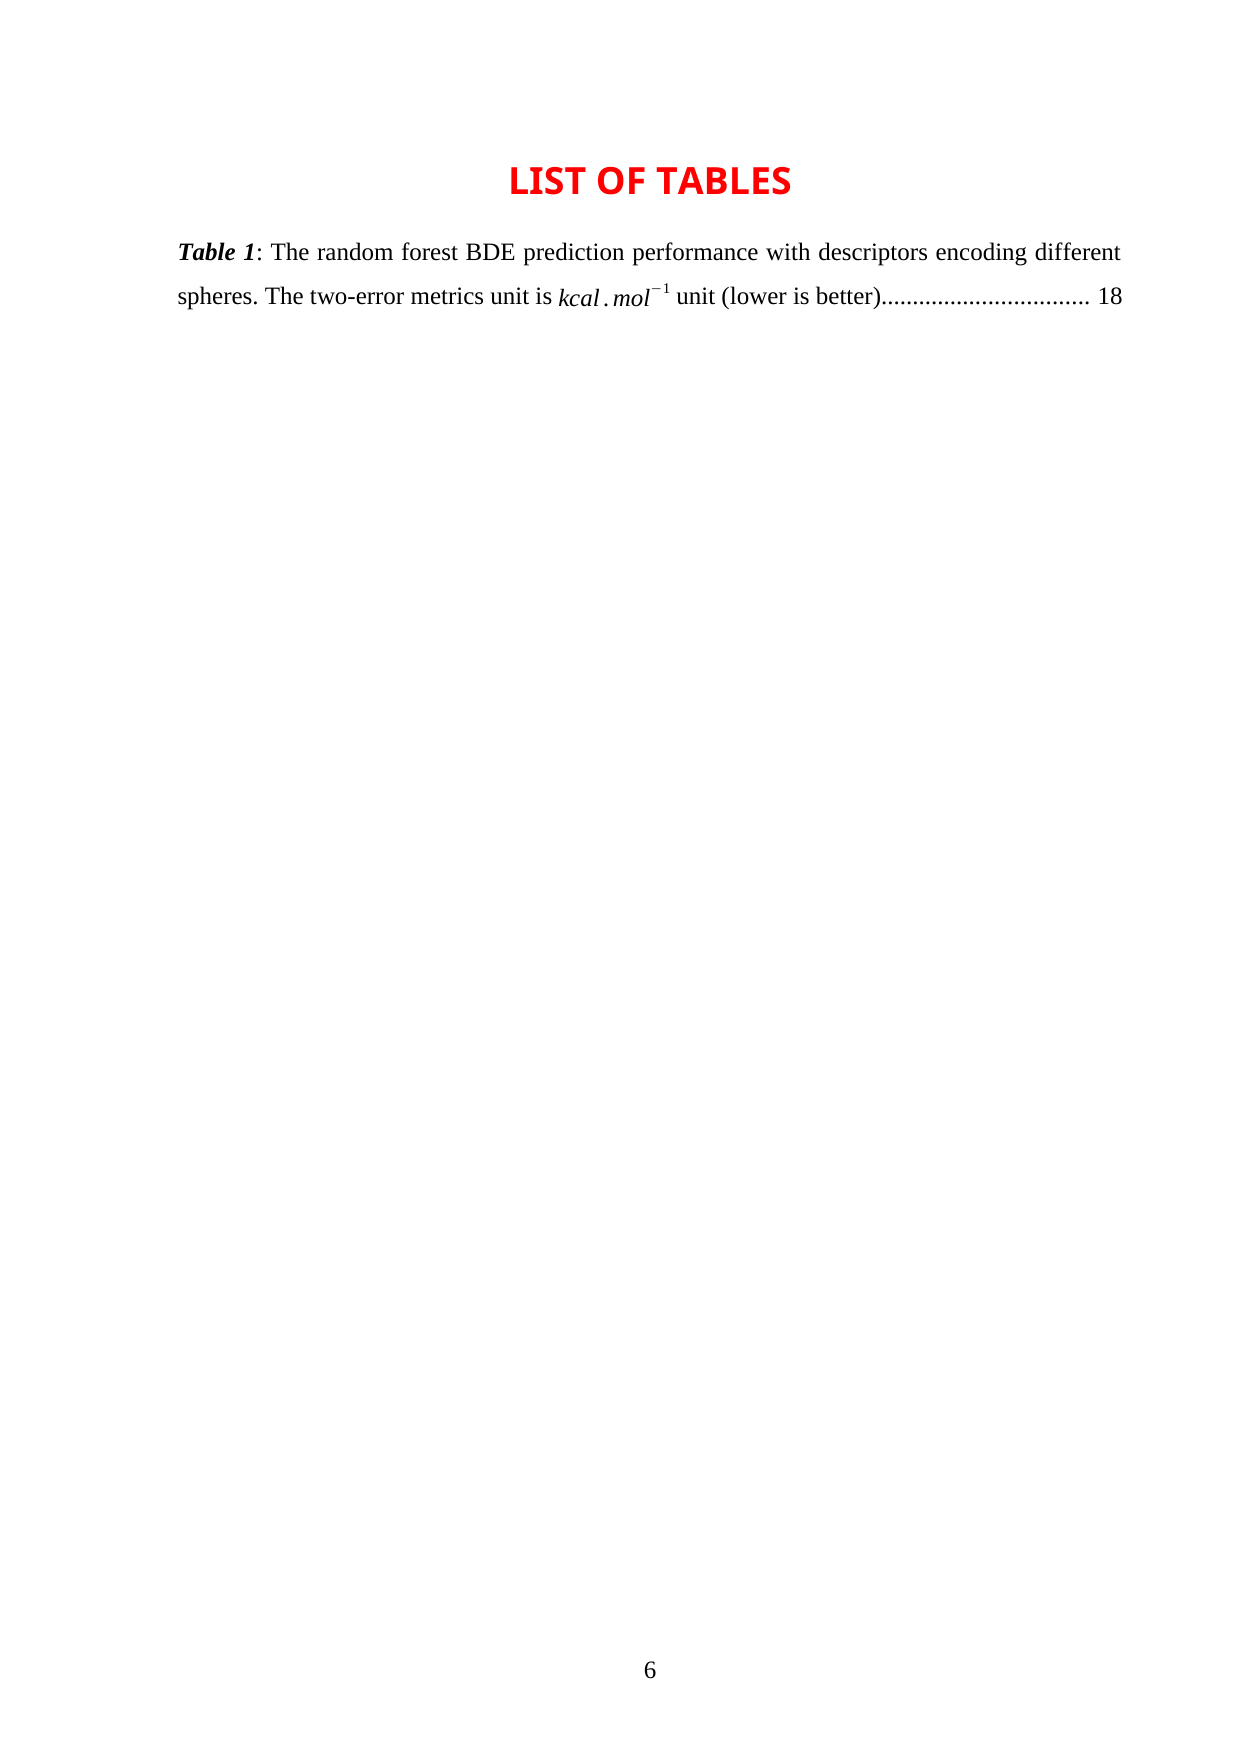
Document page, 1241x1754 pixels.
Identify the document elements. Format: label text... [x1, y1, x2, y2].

text Table 1: The random forest BDE prediction performance with descriptors encoding different spheres. The two-error metrics unit is unit (lower is better) 18 [177, 237, 1122, 311]
subtitle LIST OF TABLES [177, 154, 1122, 205]
